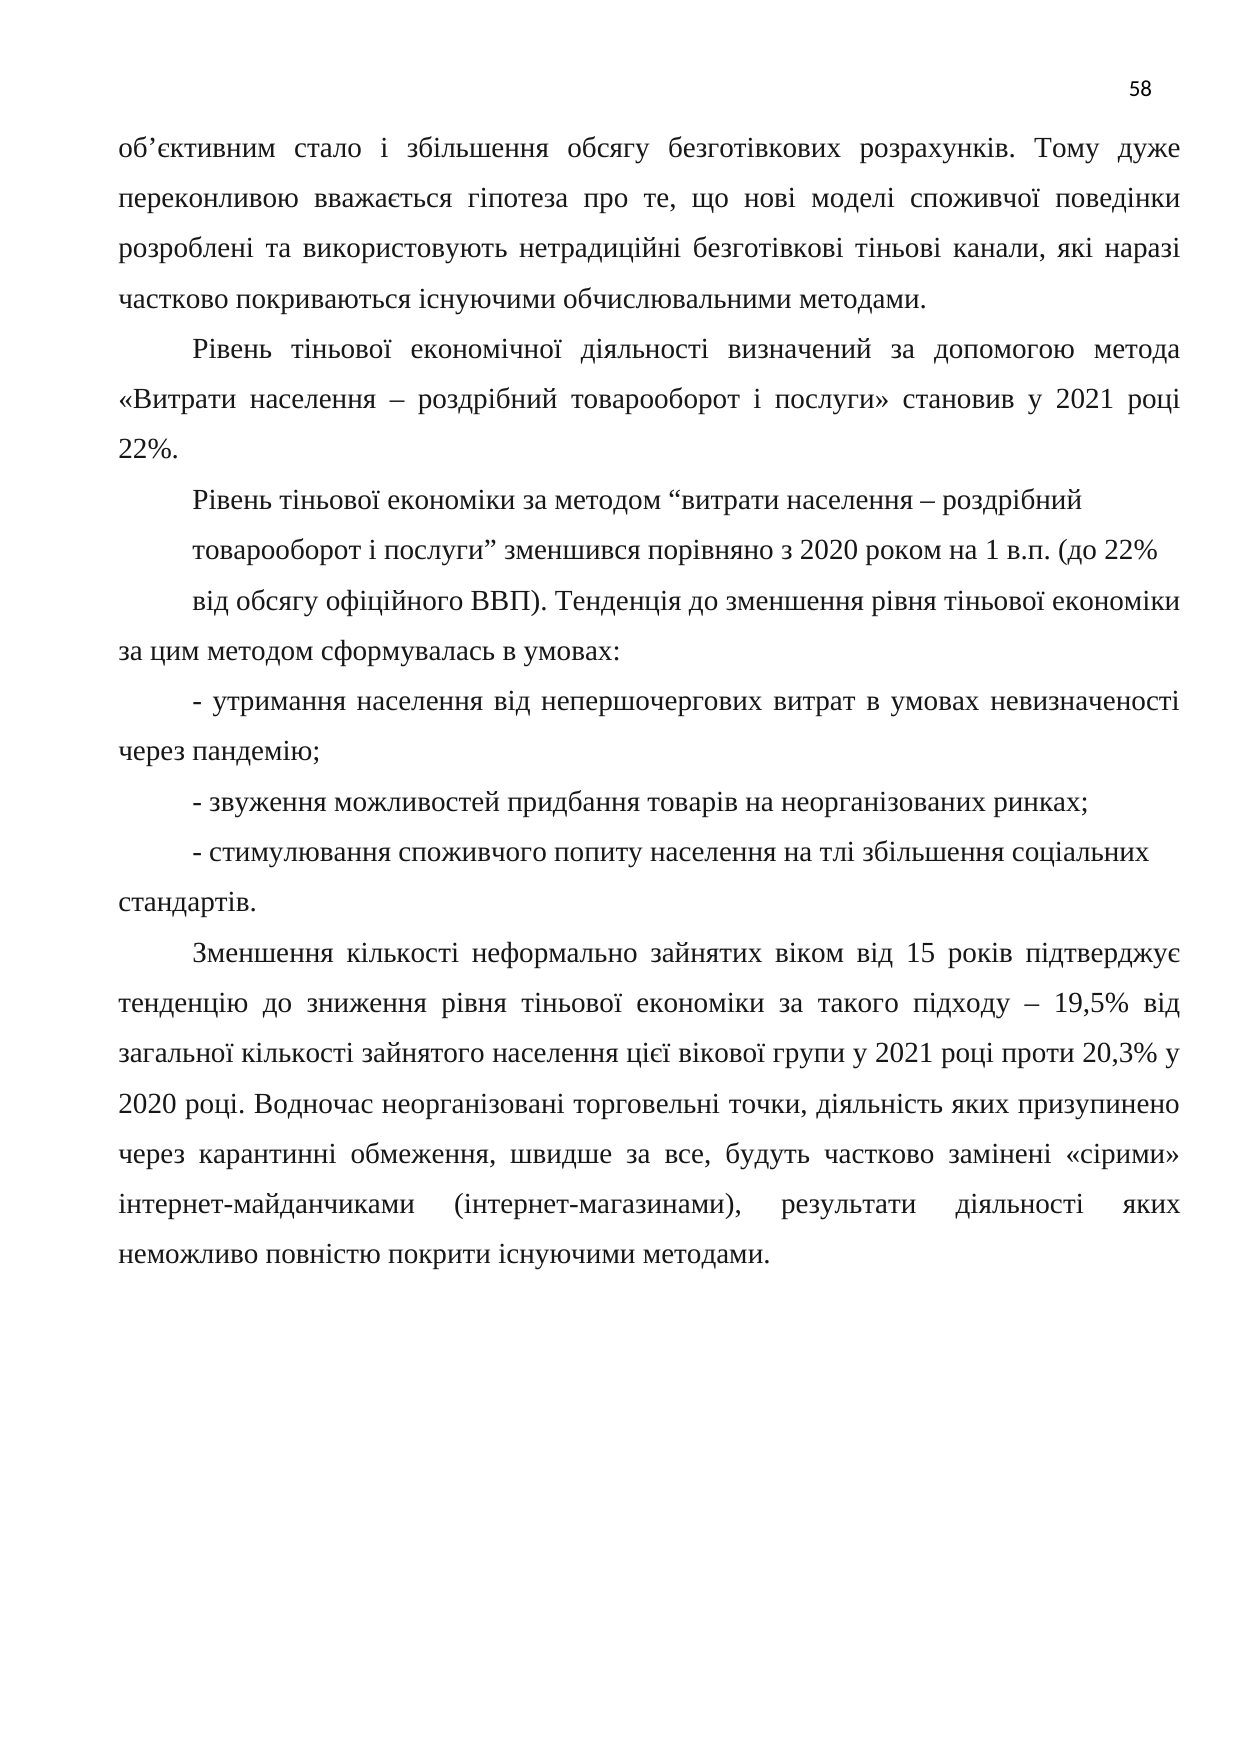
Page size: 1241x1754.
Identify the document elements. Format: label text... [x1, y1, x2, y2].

text - утримання населення від непершочергових витрат в умовах невизначеності через пандемію; [118, 683, 1181, 767]
text Рівень тіньової економіки за методом “витрати населення – роздрібний [118, 482, 1181, 516]
text товарооборот і послуги” зменшився порівняно з 2020 роком на 1 в.п. (до 22% [118, 532, 1181, 566]
text стандартів. [118, 884, 1181, 918]
text Зменшення кількості неформально зайнятих віком від 15 років підтверджує тенденцію до зниження рівня тіньової економіки за такого підходу – 19,5% від загальної кількості зайнятого населення цієї вікової групи у 2021 році проти 20,3% у 2020 році. Водночас неорганізовані торговельні точки, діяльність яких призупинено через карантинні обмеження, швидше за все, будуть частково замінені «сірими» інтернет-майданчиками (інтернет-магазинами), результати діяльності яких неможливо повністю покрити існуючими методами. [118, 935, 1181, 1270]
text - стимулювання споживчого попиту населення на тлі збільшення соціальних [118, 834, 1181, 868]
text Рівень тіньової економічної діяльності визначений за допомогою метода «Витрати населення – роздрібний товарооборот і послуги» становив у 2021 році 22%. [118, 331, 1181, 465]
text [118, 130, 1181, 314]
text від обсягу офіційного ВВП). Тенденція до зменшення рівня тіньової економіки за цим методом сформувалась в умовах: [118, 583, 1181, 666]
text - звуження можливостей придбання товарів на неорганізованих ринках; [118, 784, 1181, 817]
